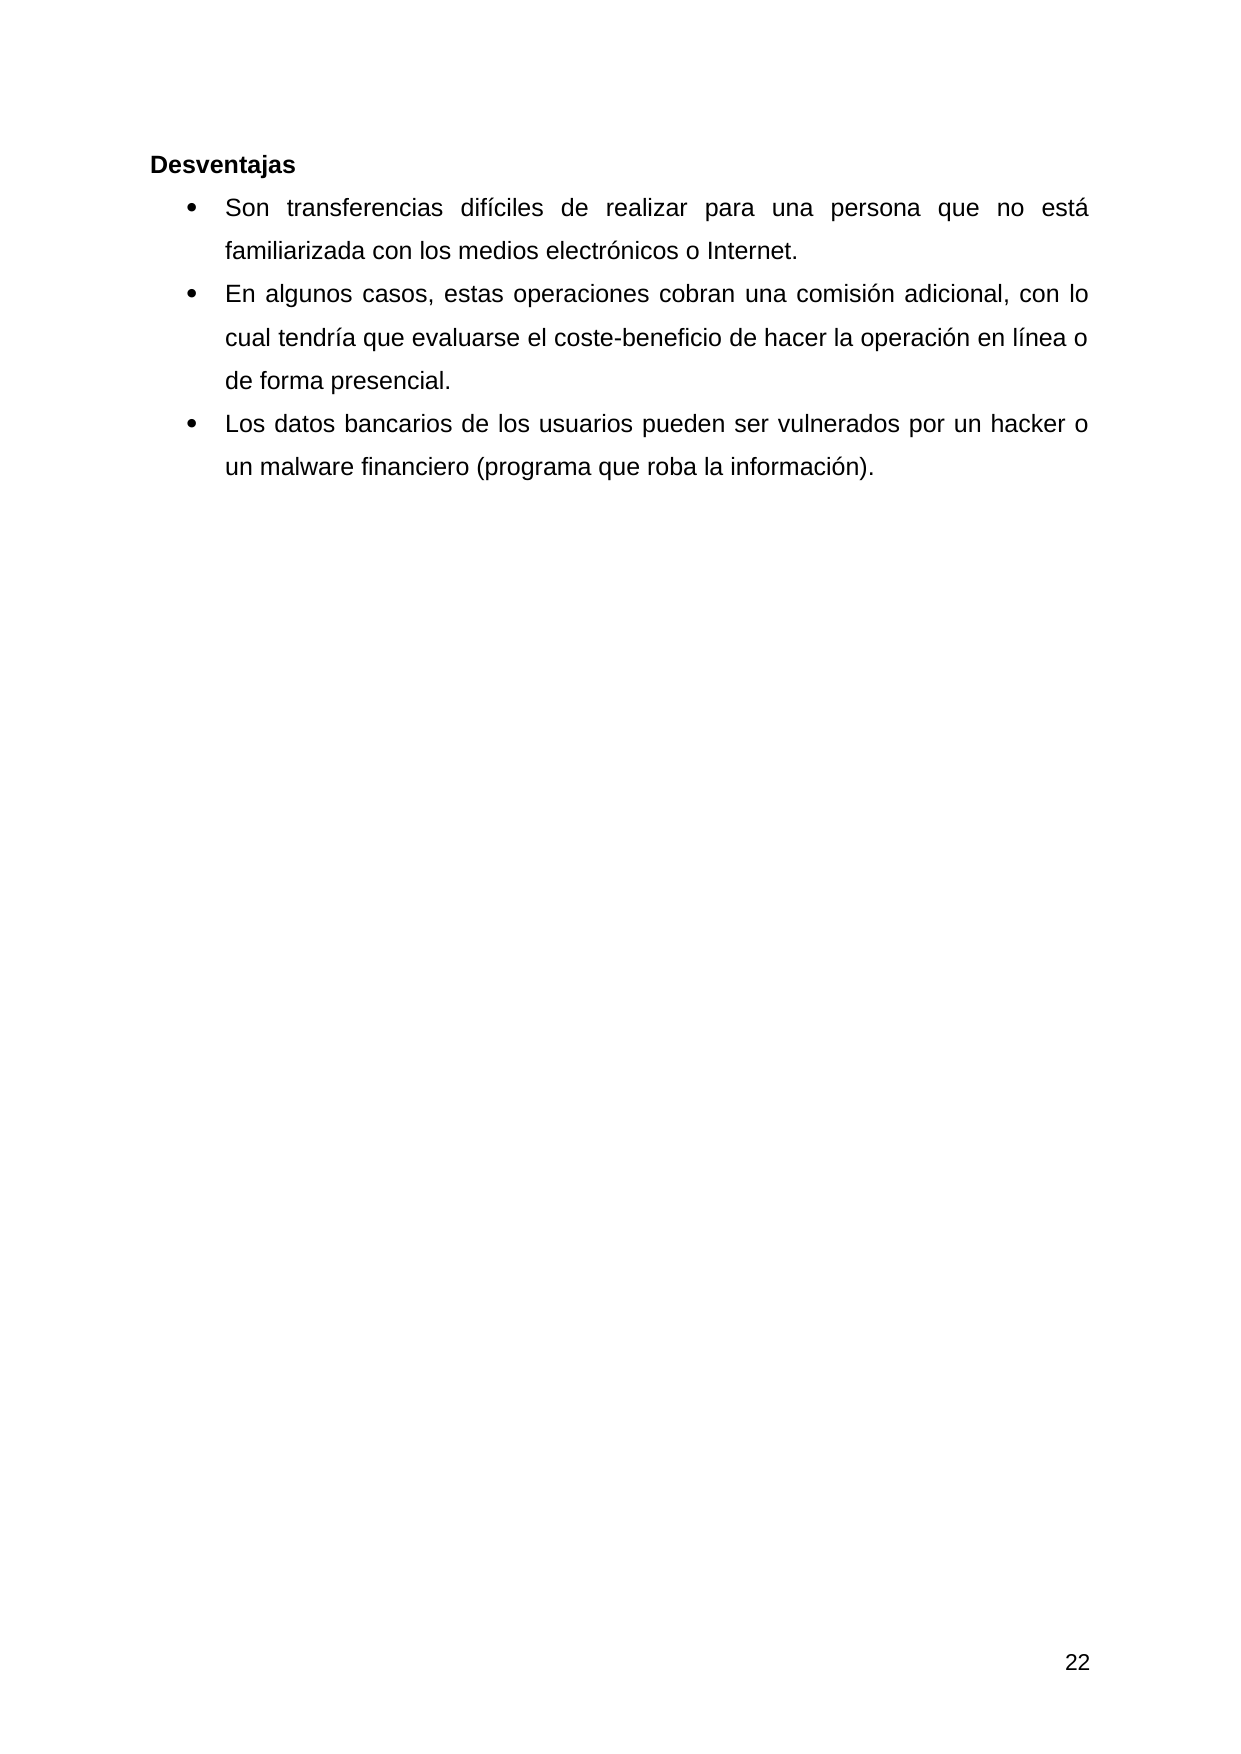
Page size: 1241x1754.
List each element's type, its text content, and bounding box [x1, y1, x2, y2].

text Desventajas [150, 150, 1090, 179]
list En algunos casos, estas operaciones cobran una comisión adicional, con lo cual tendría que evaluarse el coste-beneficio de hacer la operación en línea o de forma presencial. [187, 279, 1090, 394]
list Son transferencias difíciles de realizar para una persona que no está familiarizada con los medios electrónicos o Internet. [187, 193, 1090, 265]
list Los datos bancarios de los usuarios pueden ser vulnerados por un hacker o un malware financiero (programa que roba la información). [187, 409, 1090, 481]
